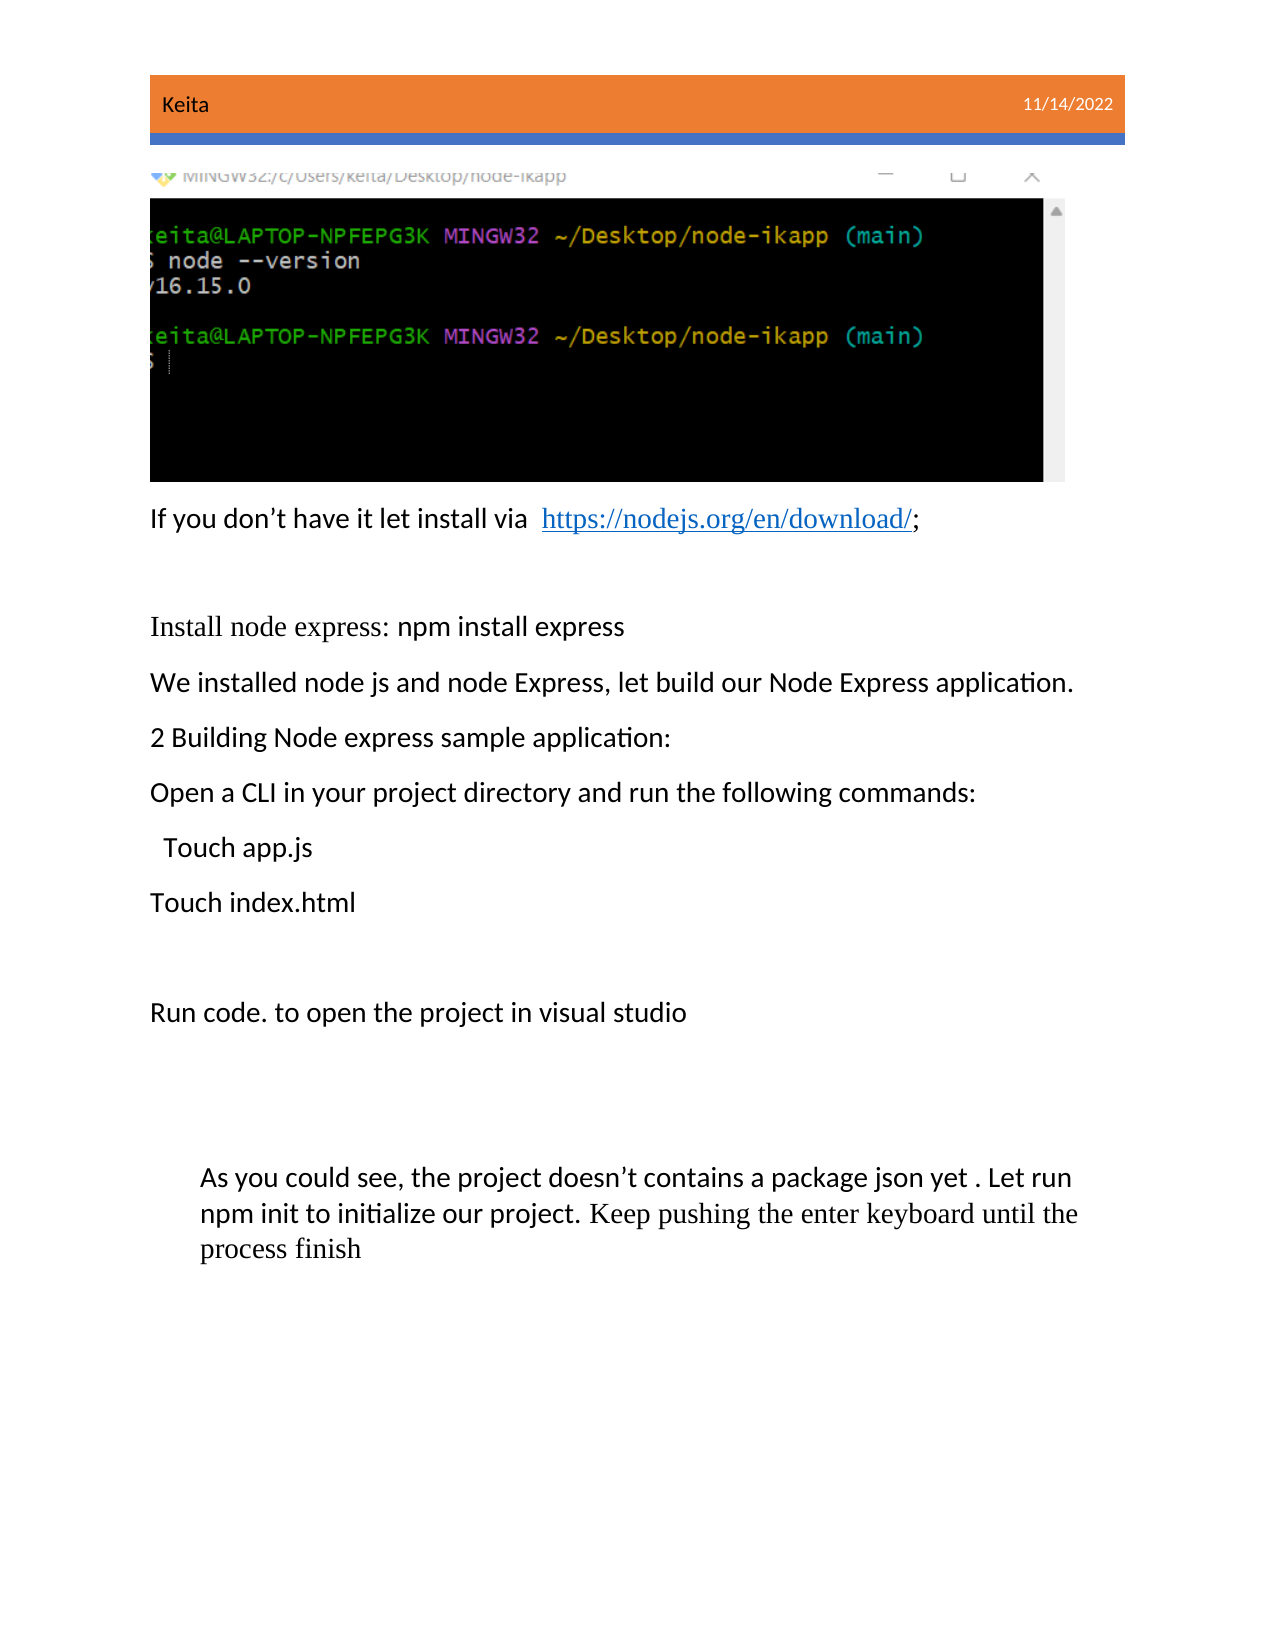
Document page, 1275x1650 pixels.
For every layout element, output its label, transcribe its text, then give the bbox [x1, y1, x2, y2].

list As you could see, the project doesn’t contains a package json yet . Let run npm init to initialize our project. Keep pushing the enter keyboard until the process finish [200, 1159, 1125, 1264]
text Install node express: npm install express [150, 608, 1125, 644]
text Open a CLI in your project directory and run the following commands: [150, 774, 1125, 809]
text 2 Building Node express sample application: [150, 719, 1125, 754]
picture [150, 173, 1065, 482]
text We installed node js and node Express, let build our Node Express application. [150, 664, 1125, 699]
text Touch app.js [150, 829, 1125, 864]
text If you don’t have it let install via https://nodejs.org/en/download/; [150, 501, 1125, 536]
text Run code. to open the project in visual studio [150, 994, 1125, 1030]
text Touch index.html [150, 884, 1125, 920]
